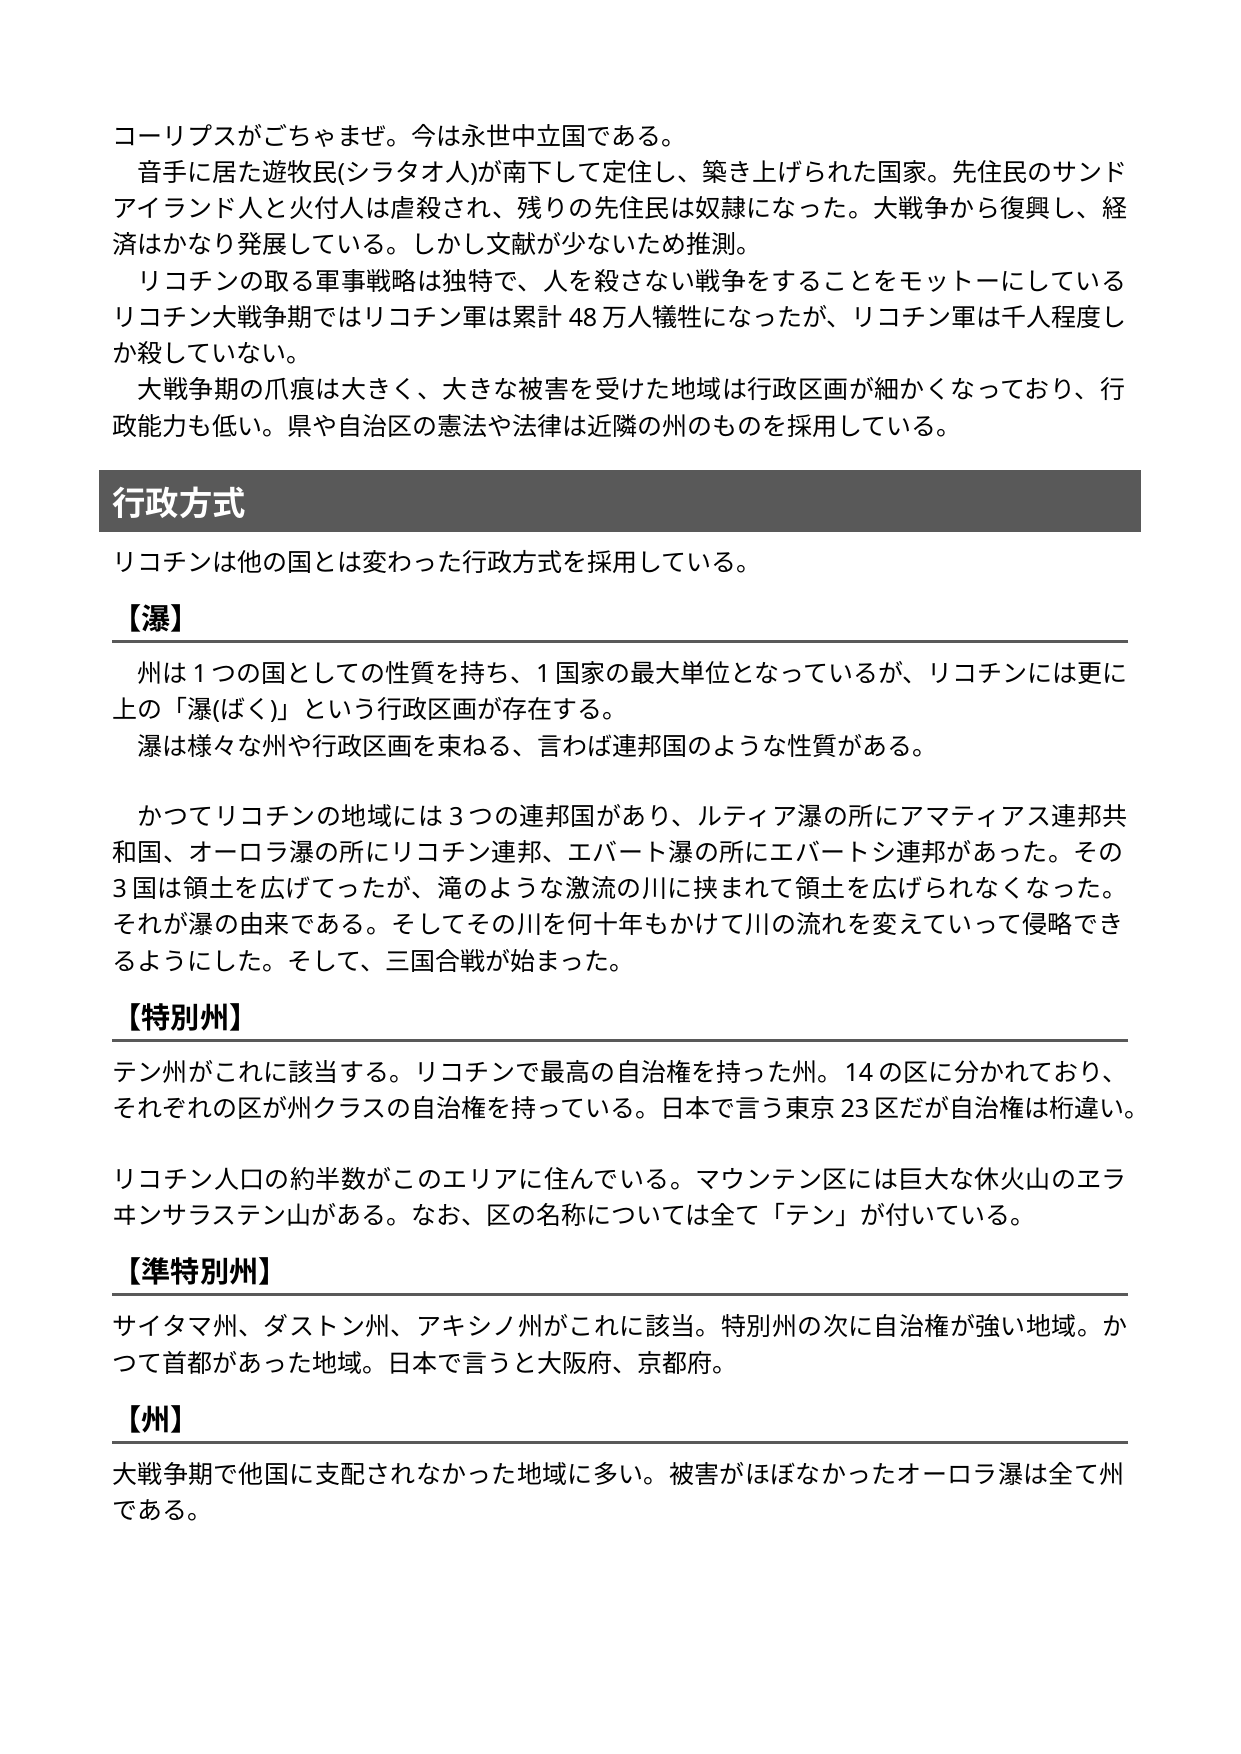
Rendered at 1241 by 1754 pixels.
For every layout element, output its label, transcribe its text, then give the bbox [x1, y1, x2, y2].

text 音手に居た遊牧民(シラタオ人)が南下して定住し、築き上げられた国家。先住民のサンドアイランド人と火付人は虐殺され、残りの先住民は奴隷になった。大戦争から復興し、経済はかなり発展している。しかし文献が少ないため推測。 [112, 152, 1128, 261]
text テン州がこれに該当する。リコチンで最高の自治権を持った州。14の区に分かれており、それぞれの区が州クラスの自治権を持っている。日本で言う東京23区だが自治権は桁違い。 [112, 1053, 1128, 1125]
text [112, 116, 1128, 152]
text 大戦争期で他国に支配されなかった地域に多い。被害がほぼなかったオーロラ瀑は全て州である。 [112, 1454, 1128, 1527]
text かつてリコチンの地域には3つの連邦国があり、ルティア瀑の所にアマティアス連邦共和国、オーロラ瀑の所にリコチン連邦、エバート瀑の所にエバートシ連邦があった。その3国は領土を広げてったが、滝のような激流の川に挟まれて領土を広げられなくなった。それが瀑の由来である。そしてその川を何十年もかけて川の流れを変えていって侵略できるようにした。そして、三国合戦が始まった。 [112, 796, 1128, 977]
text 州は1つの国としての性質を持ち、1国家の最大単位となっているが、リコチンには更に上の「瀑(ばく)」という行政区画が存在する。 [112, 653, 1128, 726]
subtitle 【特別州】 [112, 995, 1128, 1039]
text リコチンは他の国とは変わった行政方式を採用している。 [112, 542, 1128, 578]
text リコチンの取る軍事戦略は独特で、人を殺さない戦争をすることをモットーにしている。リコチン大戦争期ではリコチン軍は累計48万人犠牲になったが、リコチン軍は千人程度しか殺していない。 [112, 261, 1128, 370]
text 大戦争期の爪痕は大きく、大きな被害を受けた地域は行政区画が細かくなっており、行政能力も低い。県や自治区の憲法や法律は近隣の州のものを採用している。 [112, 370, 1128, 442]
text サイタマ州、ダストン州、アキシノ州がこれに該当。特別州の次に自治権が強い地域。かつて首都があった地域。日本で言うと大阪府、京都府。 [112, 1307, 1128, 1379]
subtitle 【瀑】 [112, 596, 1128, 640]
text リコチン人口の約半数がこのエリアに住んでいる。マウンテン区には巨大な休火山のヱラヰンサラステン山がある。なお、区の名称については全て「テン」が付いている。 [112, 1159, 1128, 1232]
subtitle 【準特別州】 [112, 1249, 1128, 1293]
subtitle 【州】 [112, 1397, 1128, 1441]
text 瀑は様々な州や行政区画を束ねる、言わば連邦国のような性質がある。 [112, 726, 1128, 762]
subtitle 行政方式 [104, 475, 1136, 527]
